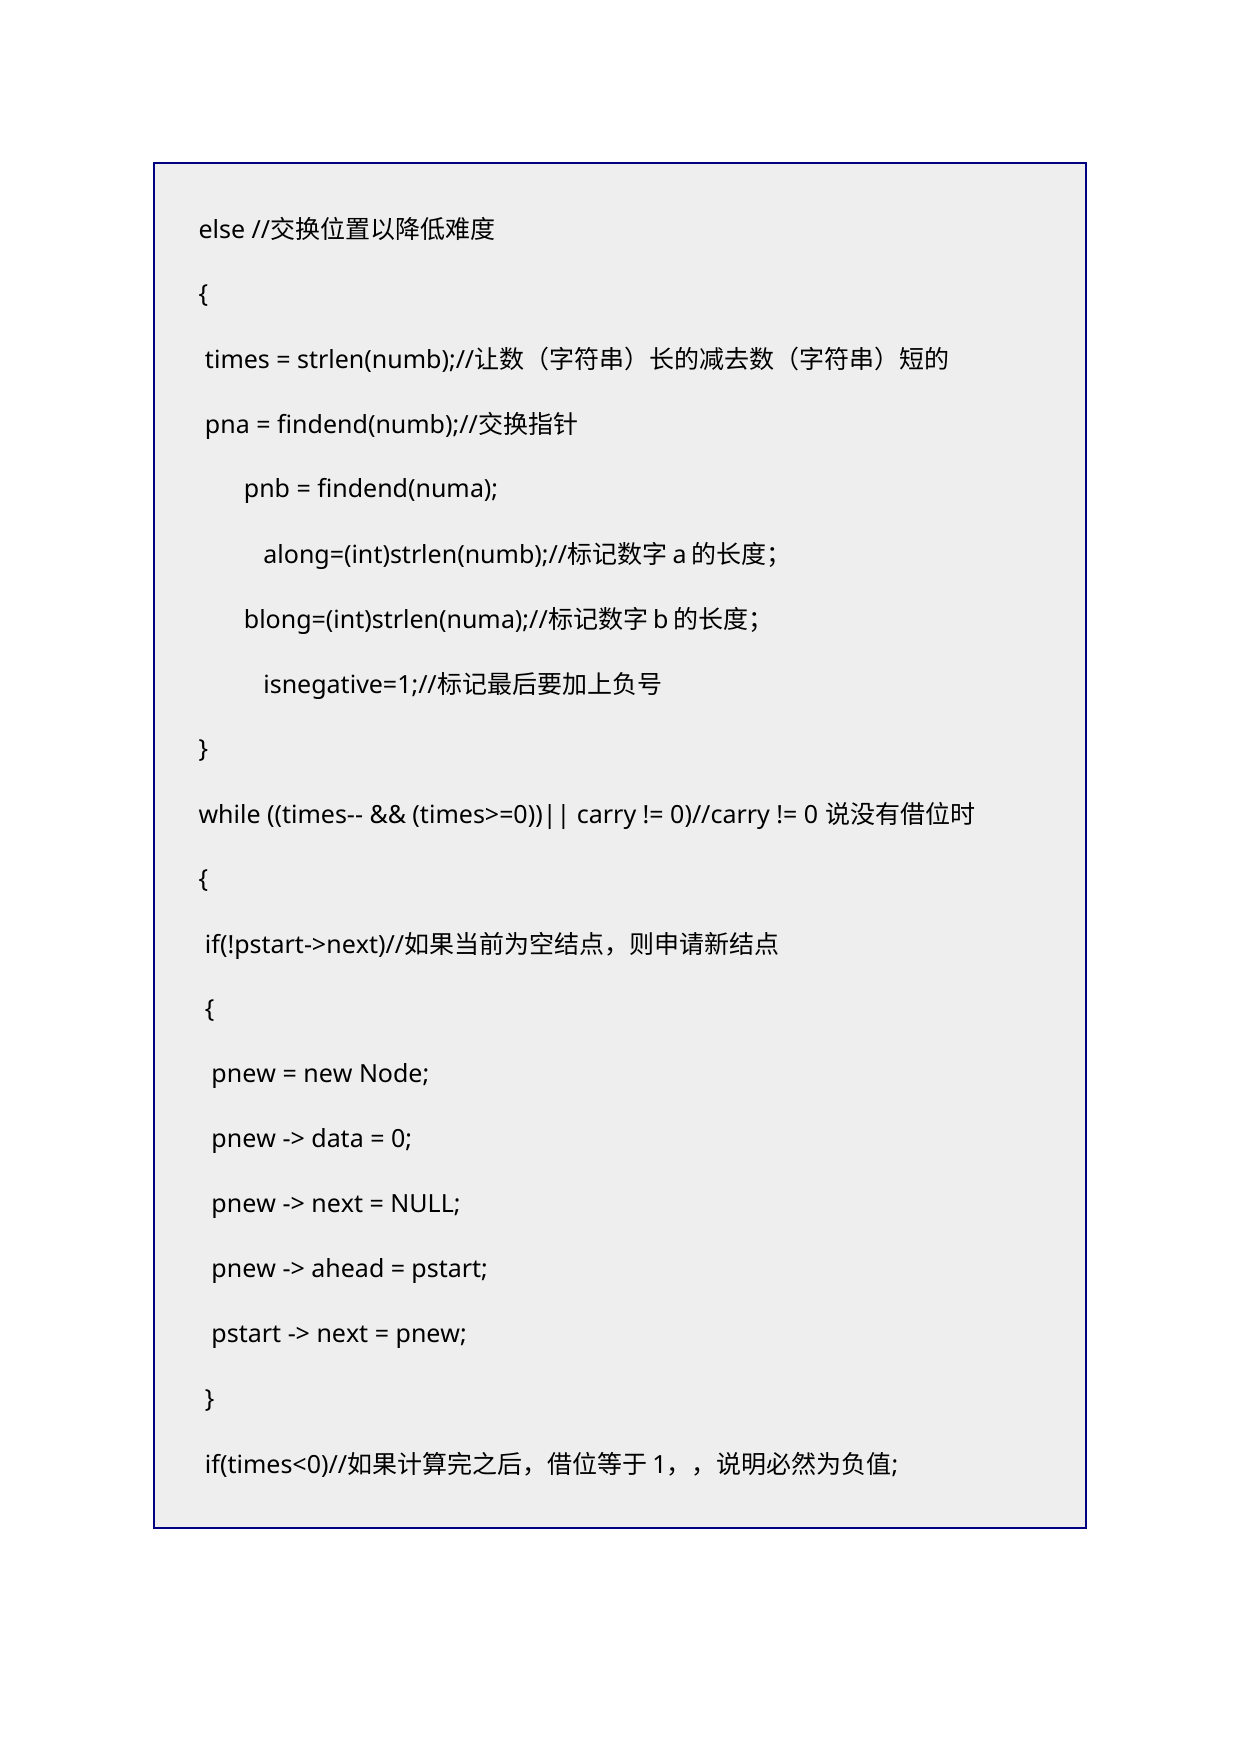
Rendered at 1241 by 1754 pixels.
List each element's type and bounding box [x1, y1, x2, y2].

table_header [155, 164, 1085, 1527]
